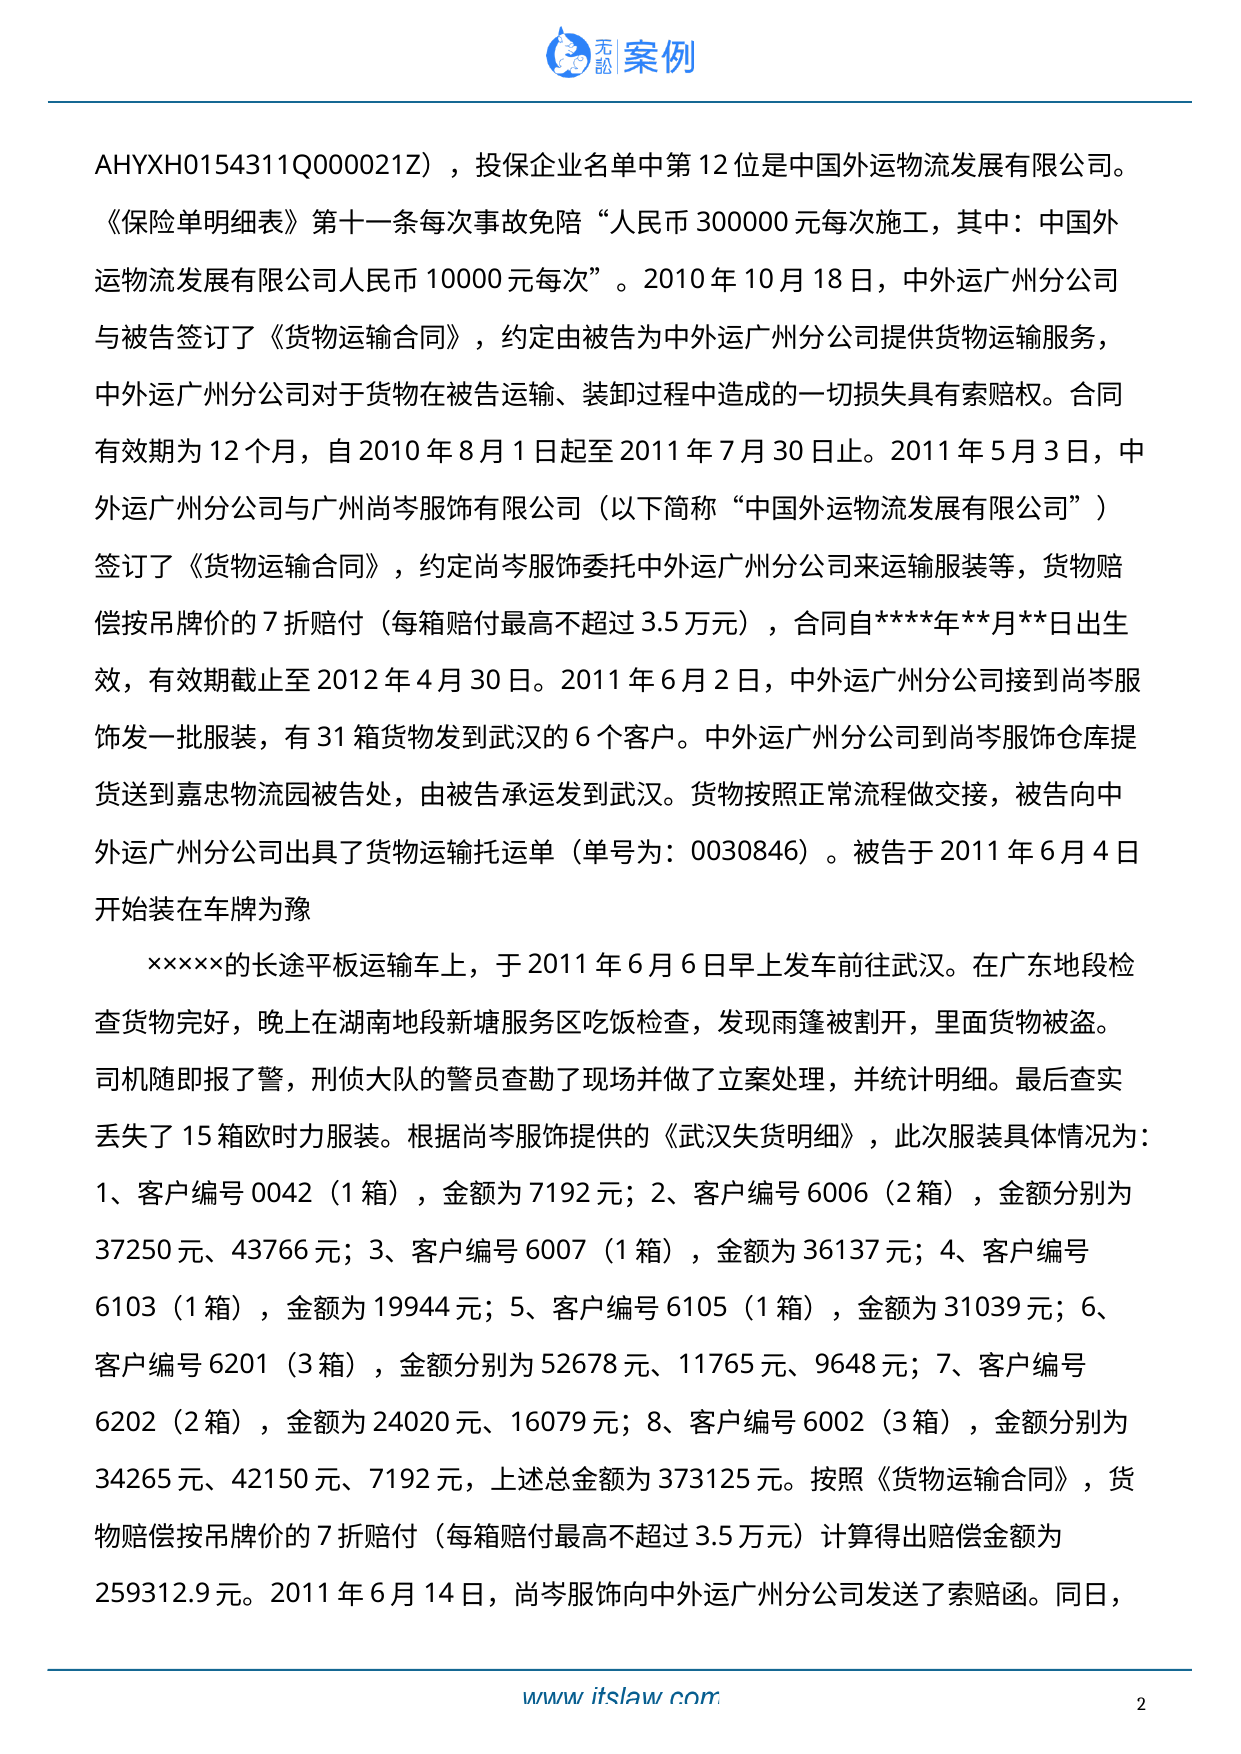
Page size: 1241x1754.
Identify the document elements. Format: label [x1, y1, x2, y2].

text [94, 85, 1146, 929]
picture [523, 1687, 720, 1704]
picture [546, 26, 694, 78]
text [94, 941, 1146, 1614]
